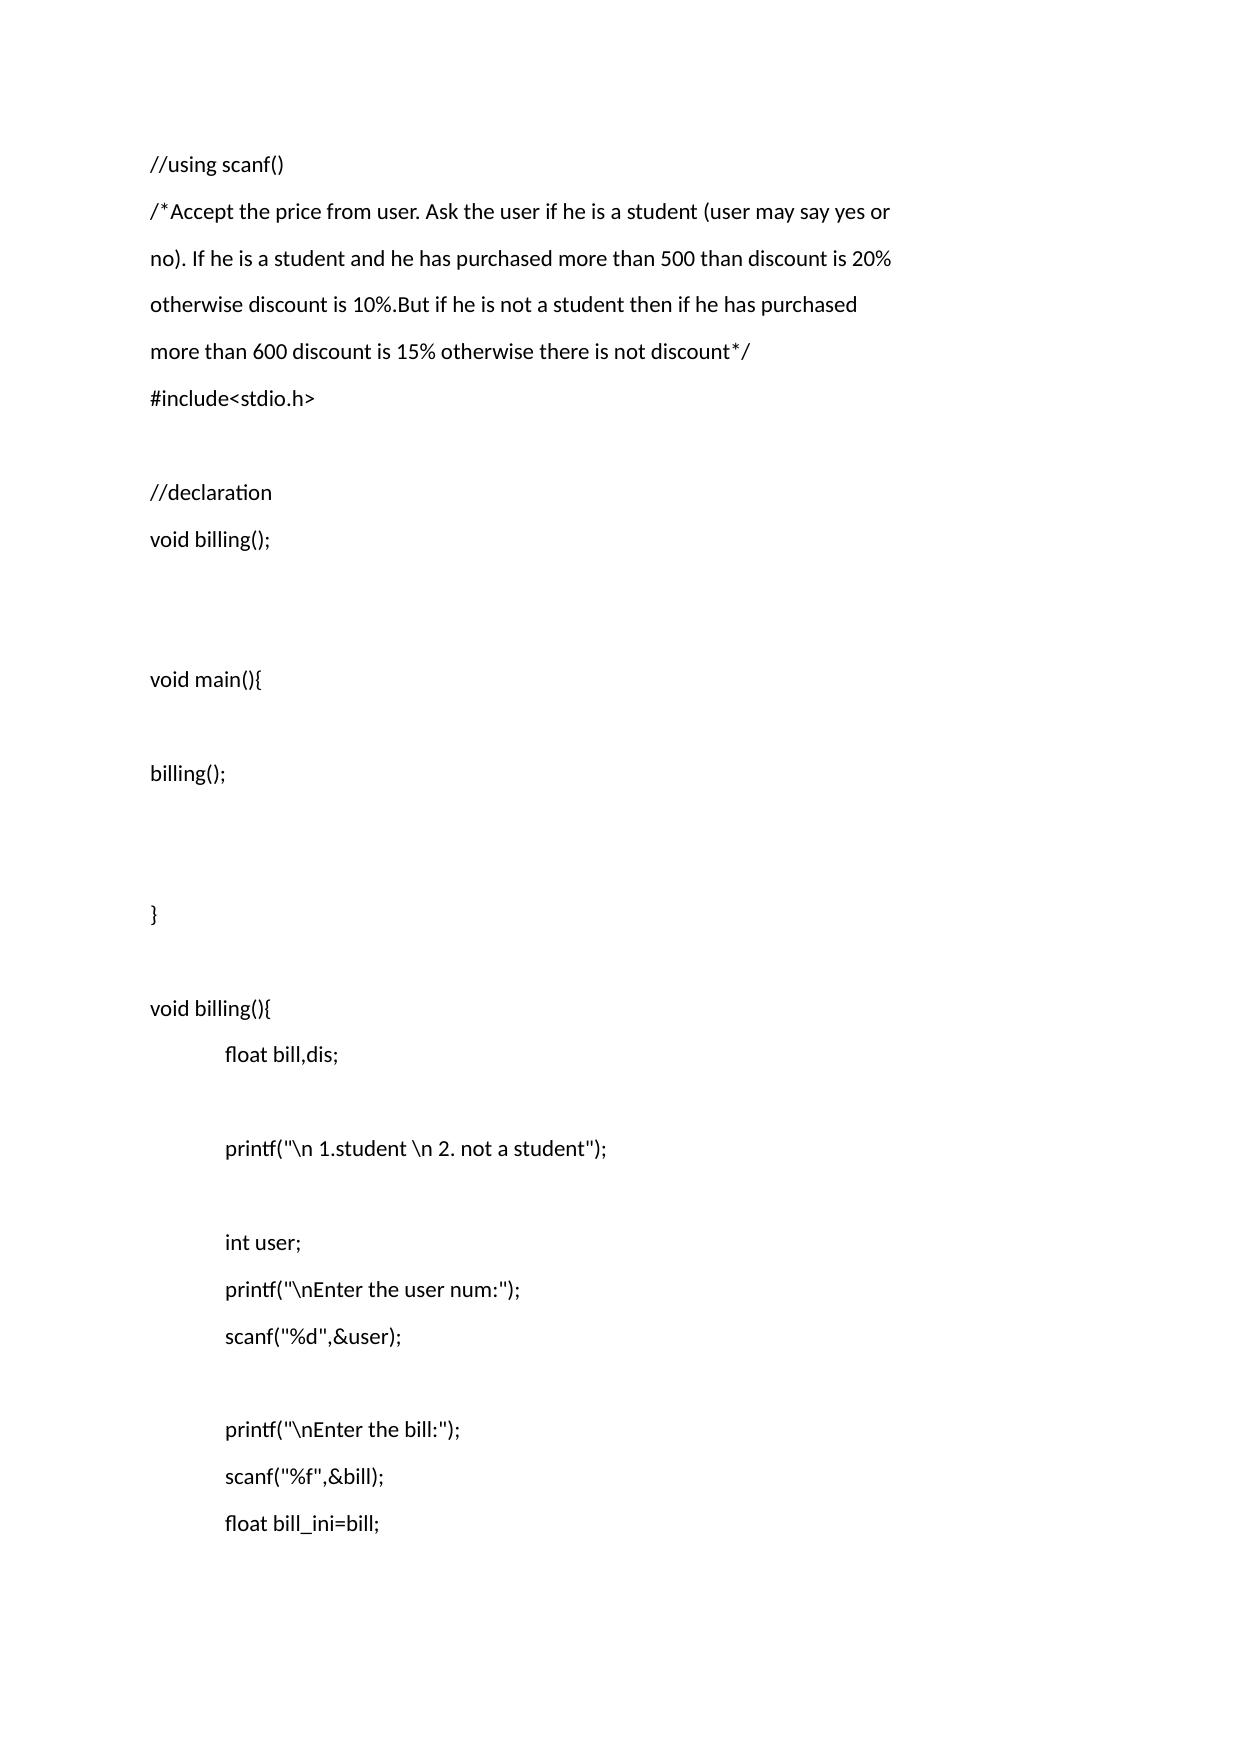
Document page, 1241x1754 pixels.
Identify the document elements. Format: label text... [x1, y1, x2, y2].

text void billing(); [150, 525, 1090, 553]
text #include<stdio.h> [150, 384, 1090, 412]
text //using scanf() [150, 150, 1090, 178]
text //declaration [150, 478, 1090, 506]
text printf("\n 1.student \n 2. not a student"); [150, 1134, 1090, 1162]
text void billing(){ [150, 994, 1090, 1022]
text int user; [150, 1228, 1090, 1256]
text scanf("%d",&user); [150, 1322, 1090, 1350]
text scanf("%f",&bill); [150, 1462, 1090, 1491]
text float bill_ini=bill; [150, 1509, 1090, 1537]
text printf("\nEnter the bill:"); [150, 1416, 1090, 1444]
text void main(){ [150, 666, 1090, 694]
text /*Accept the price from user. Ask the user if he is a student (user may say yes or [150, 197, 1090, 225]
text } [150, 900, 1090, 928]
text more than 600 discount is 15% otherwise there is not discount*/ [150, 337, 1090, 366]
text billing(); [150, 759, 1090, 787]
text printf("\nEnter the user num:"); [150, 1275, 1090, 1303]
text float bill,dis; [150, 1041, 1090, 1069]
text no). If he is a student and he has purchased more than 500 than discount is 20% [150, 244, 1090, 272]
text otherwise discount is 10%.But if he is not a student then if he has purchased [150, 291, 1090, 319]
